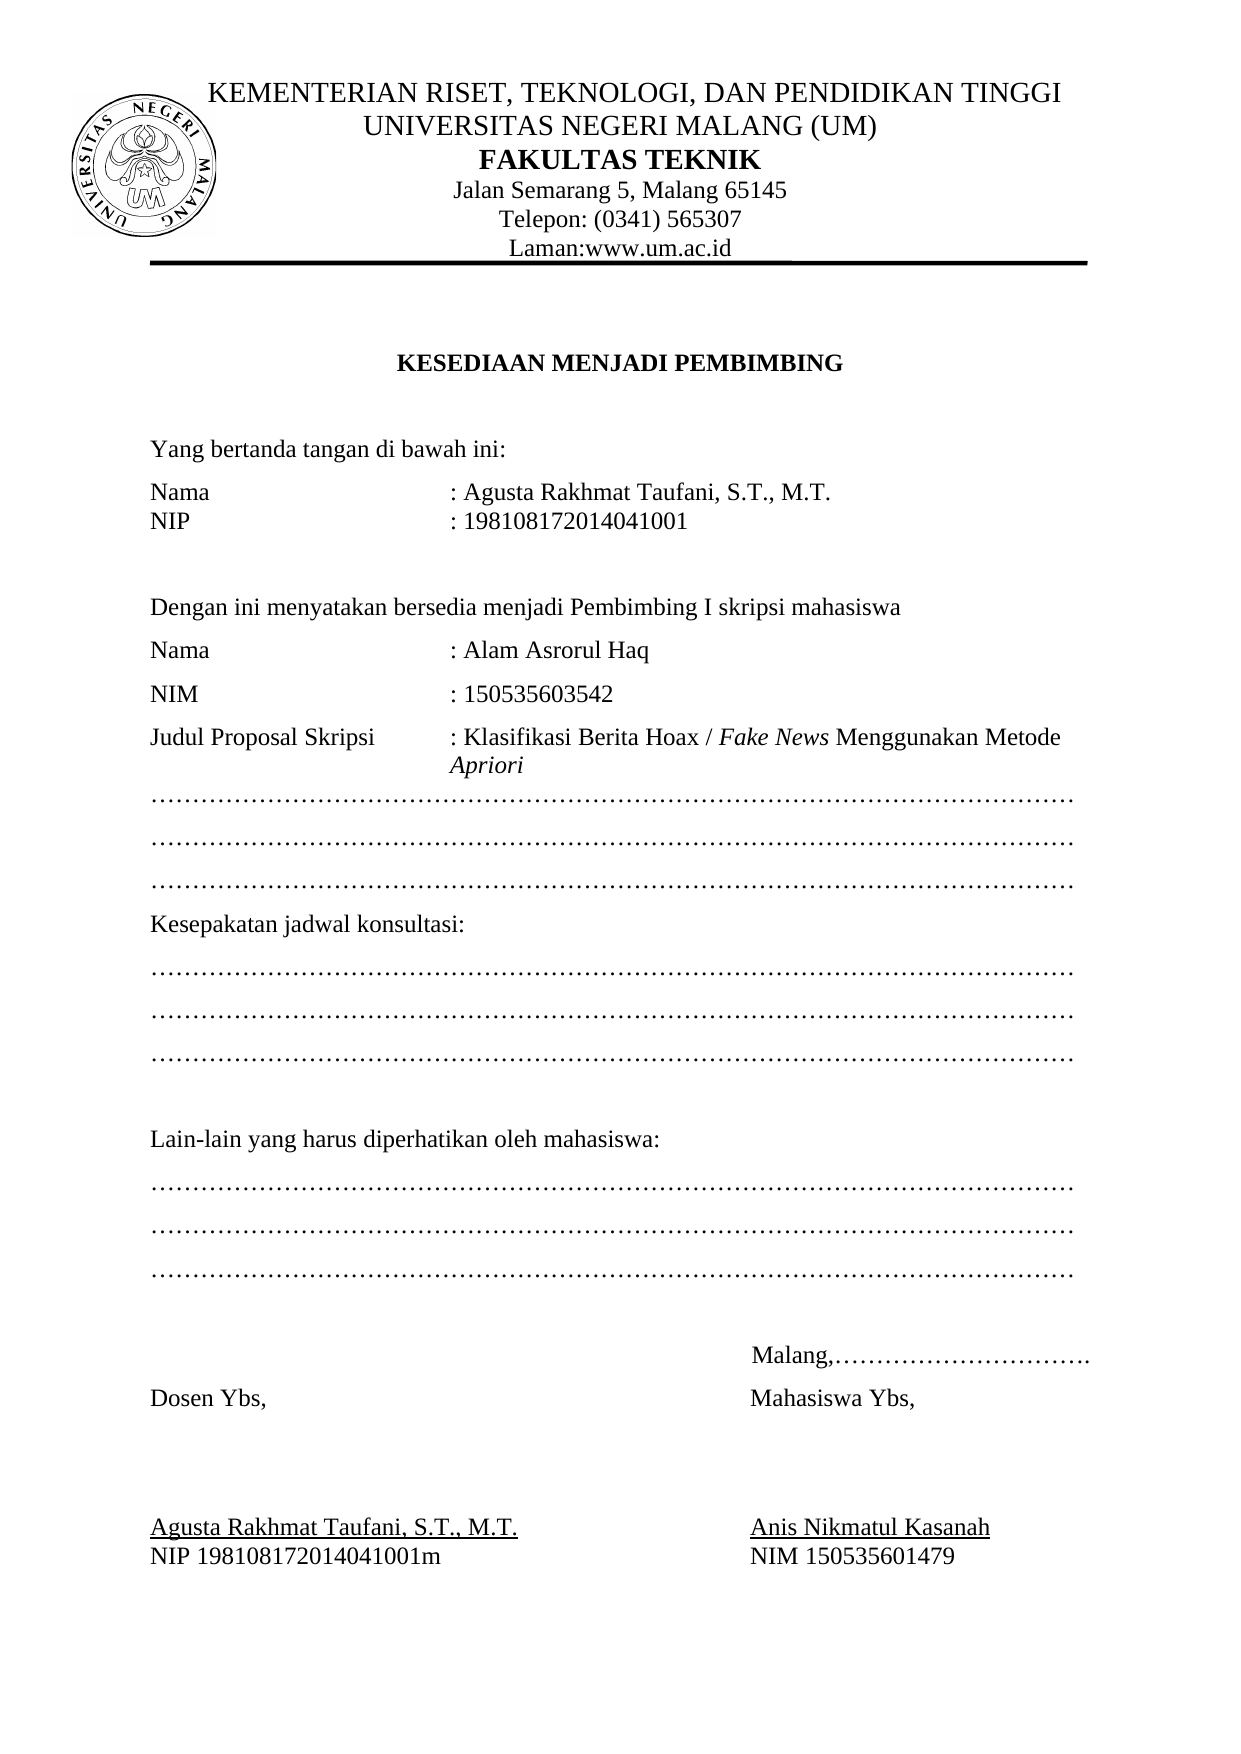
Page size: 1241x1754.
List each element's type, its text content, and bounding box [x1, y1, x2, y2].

text KESEDIAAN MENJADI PEMBIMBING [150, 348, 1090, 377]
text Lain-lain yang harus diperhatikan oleh mahasiswa: [150, 1124, 1090, 1153]
text Yang bertanda tangan di bawah ini: [150, 434, 1090, 463]
text NIP : 198108172014041001 [150, 506, 1090, 535]
text Judul Proposal Skripsi : Klasifikasi Berita Hoax / Fake News Menggunakan Metode Apriori [150, 722, 1090, 779]
text Malang,…………………………. [150, 1340, 1090, 1369]
text NIM : 150535603542 [150, 679, 1090, 707]
picture [71, 94, 217, 237]
text Dengan ini menyatakan bersedia menjadi Pembimbing I skripsi mahasiswa [150, 592, 1090, 621]
text Nama : Alam Asrorul Haq [150, 636, 1090, 664]
text Agusta Rakhmat Taufani, S.T., M.T. Anis Nikmatul Kasanah [150, 1512, 1090, 1541]
text ……………………………………………………………………………………………………………………………………………………………………………………………………………………………………………………………………………………………………… [150, 952, 1090, 1067]
text Dosen Ybs, Mahasiswa Ybs, [150, 1383, 1090, 1412]
text Nama : Agusta Rakhmat Taufani, S.T., M.T. [150, 477, 1090, 506]
text ………………………………………………………………………………………………………………………………………………………………………………………………………………………………………………………………………………………………………Kesepakatan jadwal konsultasi: [150, 779, 1090, 937]
text NIP 198108172014041001m NIM 150535601479 [150, 1541, 1090, 1570]
text ……………………………………………………………………………………………………………………………………………………………………………………………………………………………………………………………………………………………………… [150, 1167, 1090, 1282]
